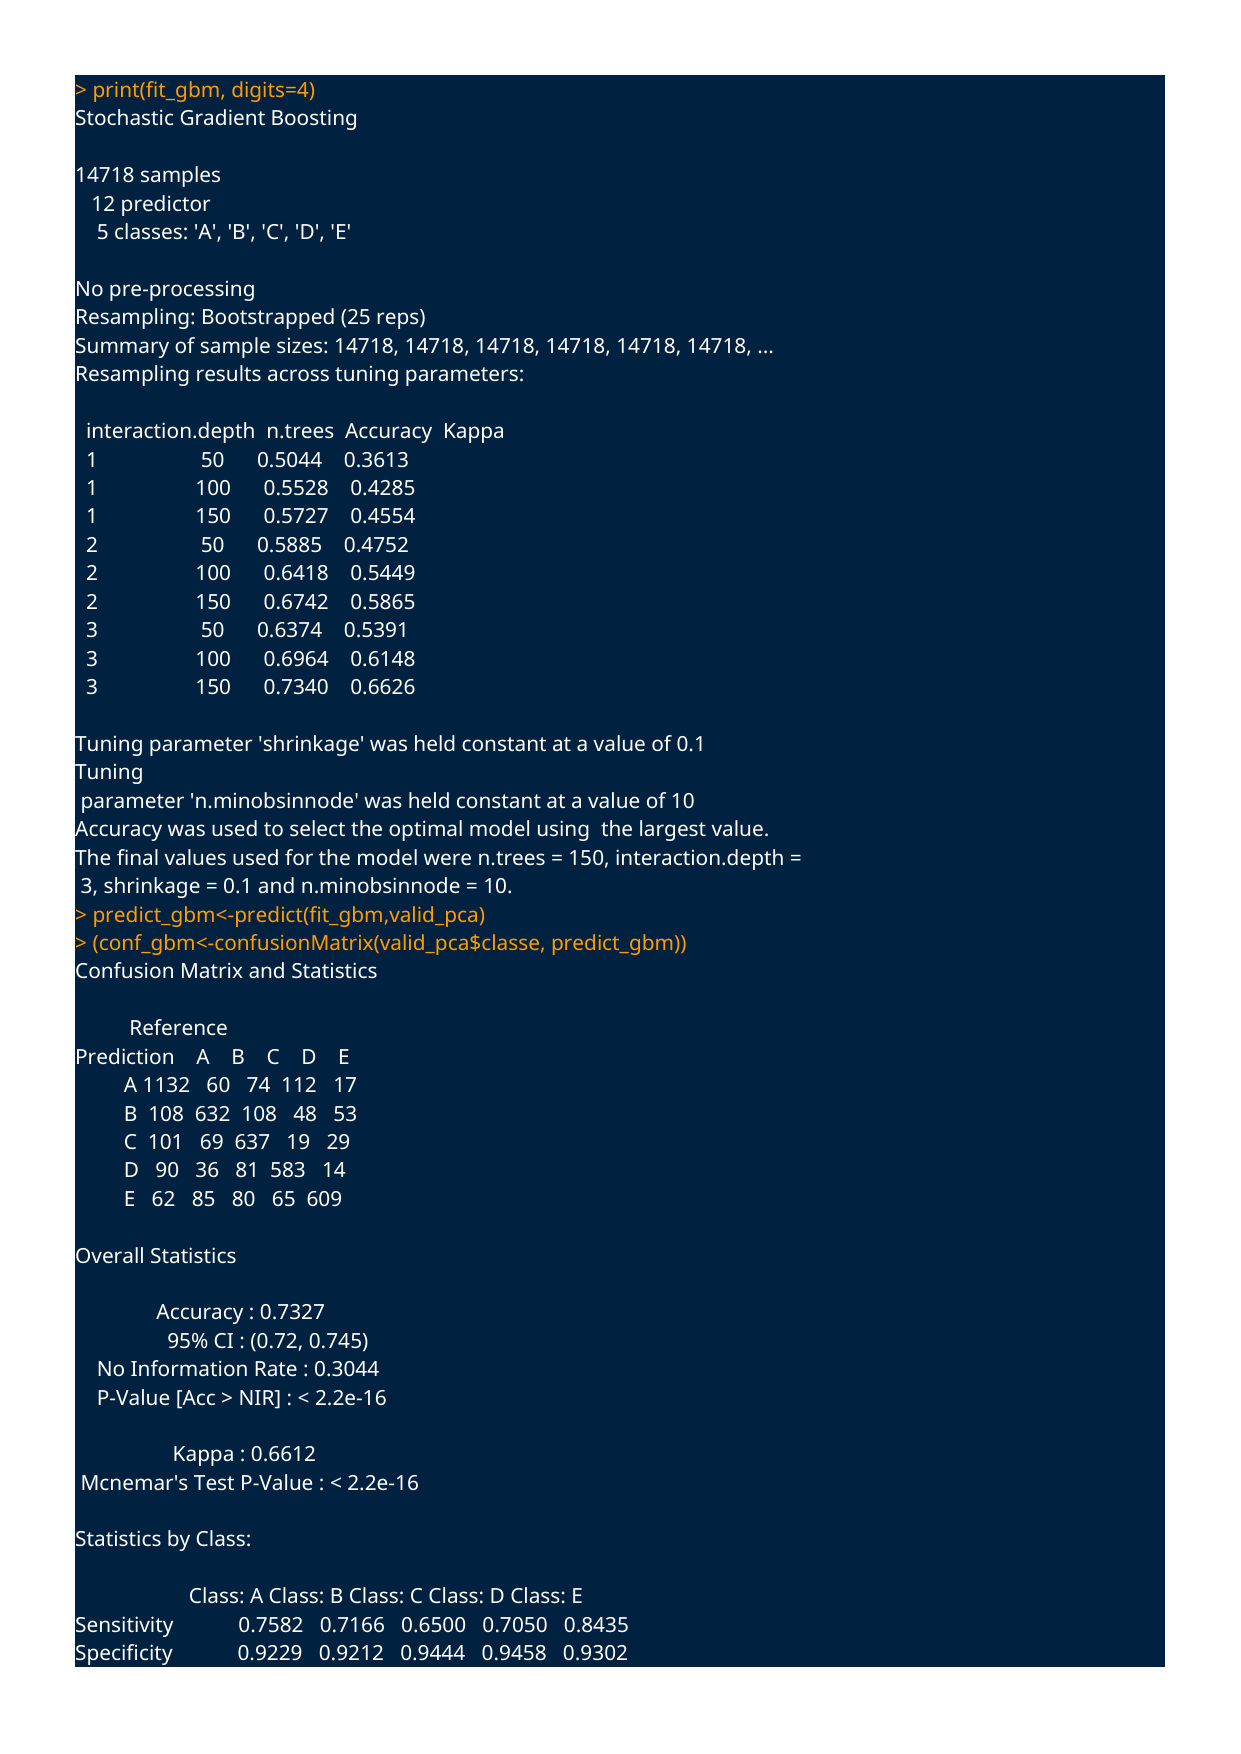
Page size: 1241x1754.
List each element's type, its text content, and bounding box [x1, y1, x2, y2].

text Tuning [75, 757, 1165, 786]
text Accuracy : 0.7327 [75, 1297, 1165, 1326]
text interaction.depth n.trees Accuracy Kappa [75, 416, 1165, 445]
text 3 50 0.6374 0.5391 [75, 615, 1165, 644]
text 2 100 0.6418 0.5449 [75, 558, 1165, 587]
text Overall Statistics [75, 1241, 1165, 1269]
text parameter 'n.minobsinnode' was held constant at a value of 10 [75, 786, 1165, 814]
text Reference [75, 1013, 1165, 1042]
text Resampling: Bootstrapped (25 reps) [75, 302, 1165, 331]
text No Information Rate : 0.3044 [75, 1354, 1165, 1383]
text C 101 69 637 19 29 [75, 1127, 1165, 1156]
text Prediction A B C D E [75, 1042, 1165, 1070]
text P-Value [Acc > NIR] : < 2.2e-16 [75, 1383, 1165, 1411]
text D 90 36 81 583 14 [75, 1156, 1165, 1184]
text 12 predictor [75, 189, 1165, 217]
text > print(fit_gbm, digits=4) [75, 75, 1165, 103]
text Statistics by Class: [75, 1524, 1165, 1553]
text 95% CI : (0.72, 0.745) [75, 1326, 1165, 1354]
text B 108 632 108 48 53 [75, 1099, 1165, 1127]
text > (conf_gbm<-confusionMatrix(valid_pca$classe, predict_gbm)) [75, 928, 1165, 957]
text 3 150 0.7340 0.6626 [75, 672, 1165, 701]
text Specificity 0.9229 0.9212 0.9444 0.9458 0.9302 [75, 1638, 1165, 1667]
text E 62 85 80 65 609 [75, 1184, 1165, 1212]
text Class: A Class: B Class: C Class: D Class: E [75, 1581, 1165, 1610]
text Confusion Matrix and Statistics [75, 957, 1165, 985]
text Summary of sample sizes: 14718, 14718, 14718, 14718, 14718, 14718, ... [75, 331, 1165, 359]
text A 1132 60 74 112 17 [75, 1070, 1165, 1099]
text 2 50 0.5885 0.4752 [75, 530, 1165, 558]
text 3, shrinkage = 0.1 and n.minobsinnode = 10. [75, 871, 1165, 900]
text 1 100 0.5528 0.4285 [75, 473, 1165, 502]
text 1 150 0.5727 0.4554 [75, 502, 1165, 530]
text 2 150 0.6742 0.5865 [75, 587, 1165, 615]
text > predict_gbm<-predict(fit_gbm,valid_pca) [75, 900, 1165, 928]
text 1 50 0.5044 0.3613 [75, 445, 1165, 473]
text Resampling results across tuning parameters: [75, 359, 1165, 388]
text Accuracy was used to select the optimal model using the largest value. [75, 814, 1165, 843]
text Mcnemar's Test P-Value : < 2.2e-16 [75, 1468, 1165, 1496]
text No pre-processing [75, 274, 1165, 302]
text 14718 samples [75, 160, 1165, 189]
text The final values used for the model were n.trees = 150, interaction.depth = [75, 843, 1165, 871]
text Sensitivity 0.7582 0.7166 0.6500 0.7050 0.8435 [75, 1610, 1165, 1638]
text 5 classes: 'A', 'B', 'C', 'D', 'E' [75, 217, 1165, 246]
text Tuning parameter 'shrinkage' was held constant at a value of 0.1 [75, 729, 1165, 757]
text Stochastic Gradient Boosting [75, 103, 1165, 132]
text Kappa : 0.6612 [75, 1439, 1165, 1468]
text 3 100 0.6964 0.6148 [75, 644, 1165, 672]
